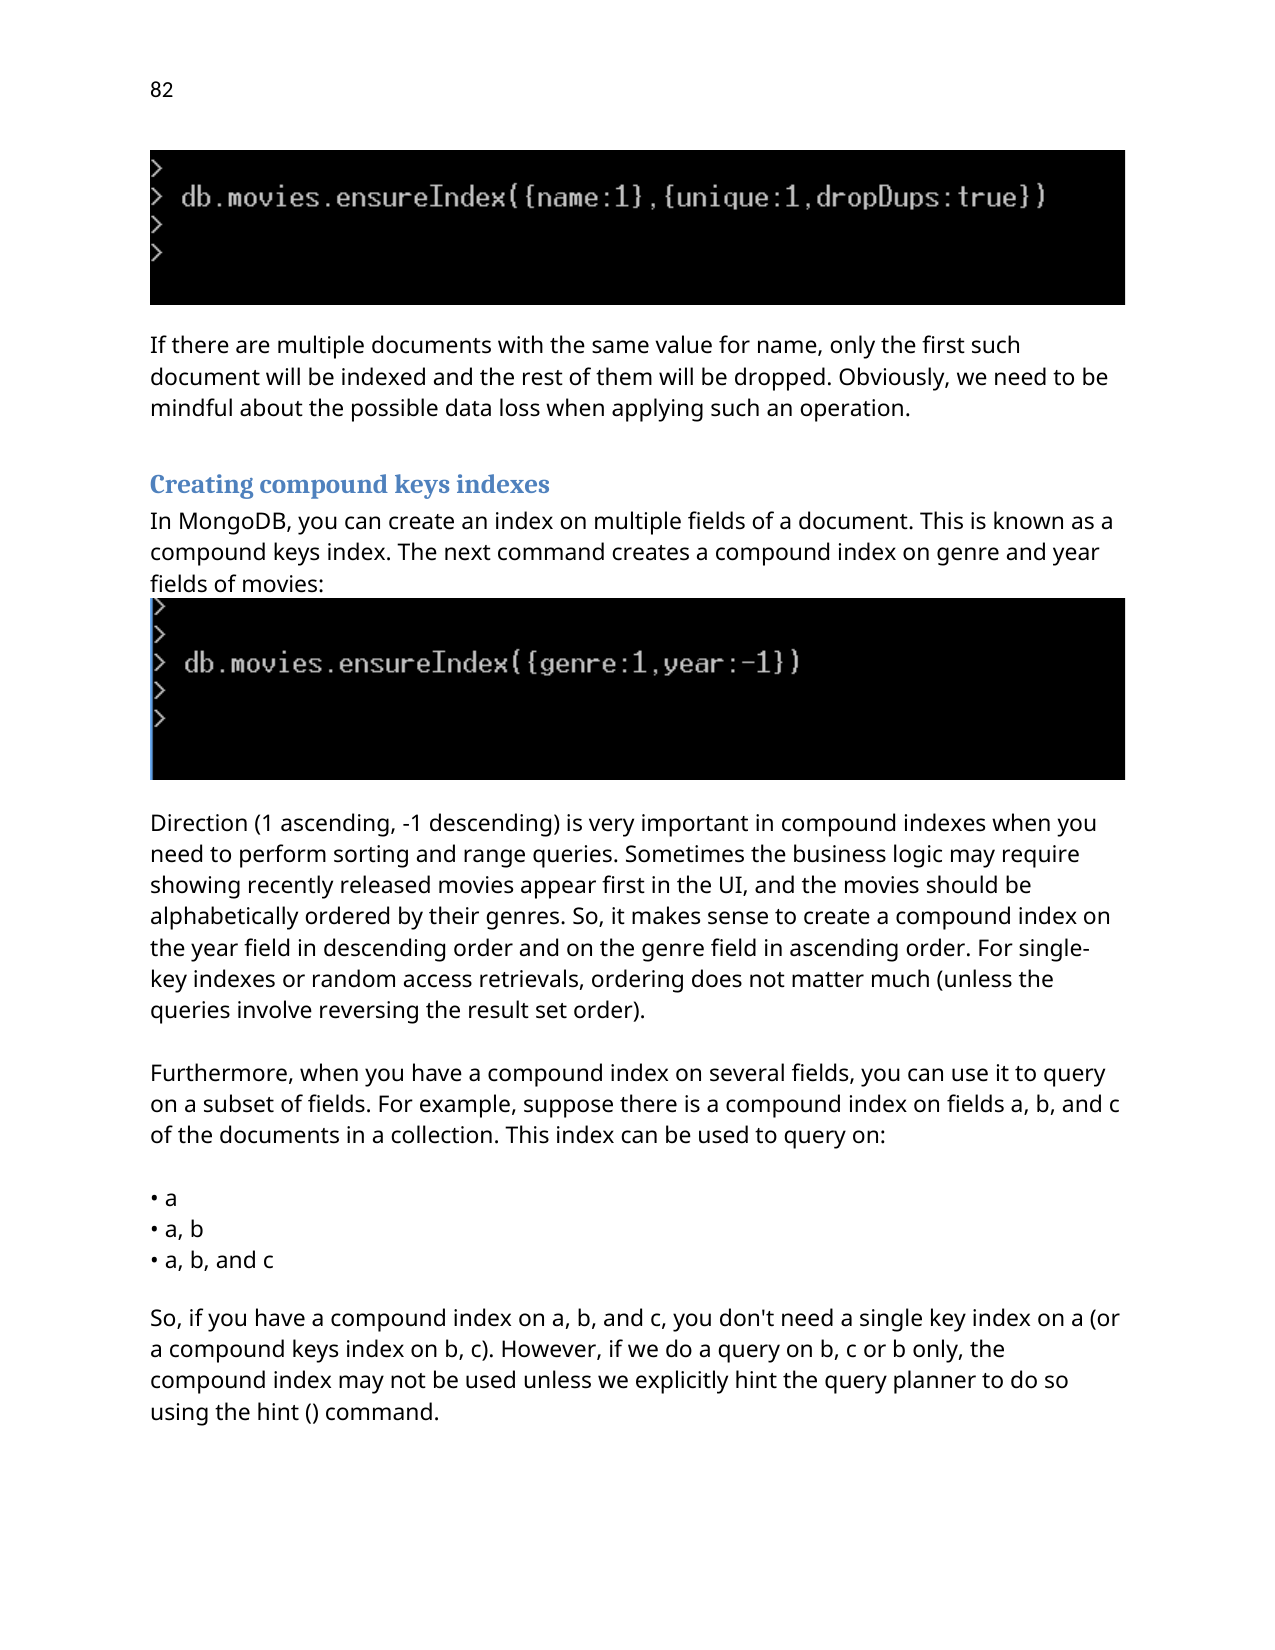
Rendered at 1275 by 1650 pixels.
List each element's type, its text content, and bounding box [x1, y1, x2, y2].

text Furthermore, when you have a compound index on several fields, you can use it to query on a subset of fields. For example, suppose there is a compound index on fields a, b, and c of the documents in a collection. This index can be used to query on: [150, 1056, 1125, 1150]
subtitle Creating compound keys indexes [150, 469, 1125, 500]
text • a, b, and c [150, 1244, 1125, 1275]
text In MongoDB, you can create an index on multiple fields of a document. This is known as a compound keys index. The next command creates a compound index on genre and year fields of movies: [150, 505, 1125, 598]
picture [150, 598, 1125, 780]
picture [150, 150, 1125, 305]
text If there are multiple documents with the same value for name, only the first such document will be indexed and the rest of them will be dropped. Obviously, we need to be mindful about the possible data loss when applying such an operation. [150, 329, 1125, 423]
text • a [150, 1181, 1125, 1213]
text Direction (1 ascending, -1 descending) is very important in compound indexes when you need to perform sorting and range queries. Sometimes the business logic may require showing recently released movies appear first in the UI, and the movies should be alphabetically ordered by their genres. So, it makes sense to create a compound index on the year field in descending order and on the genre field in ascending order. For single-key indexes or random access retrievals, ordering does not matter much (unless the queries involve reversing the result set order). [150, 806, 1125, 1025]
text • a, b [150, 1213, 1125, 1244]
text So, if you have a compound index on a, b, and c, you don't need a single key index on a (or a compound keys index on b, c). However, if we do a query on b, c or b only, the compound index may not be used unless we explicitly hint the query planner to do so using the hint () command. [150, 1302, 1125, 1427]
